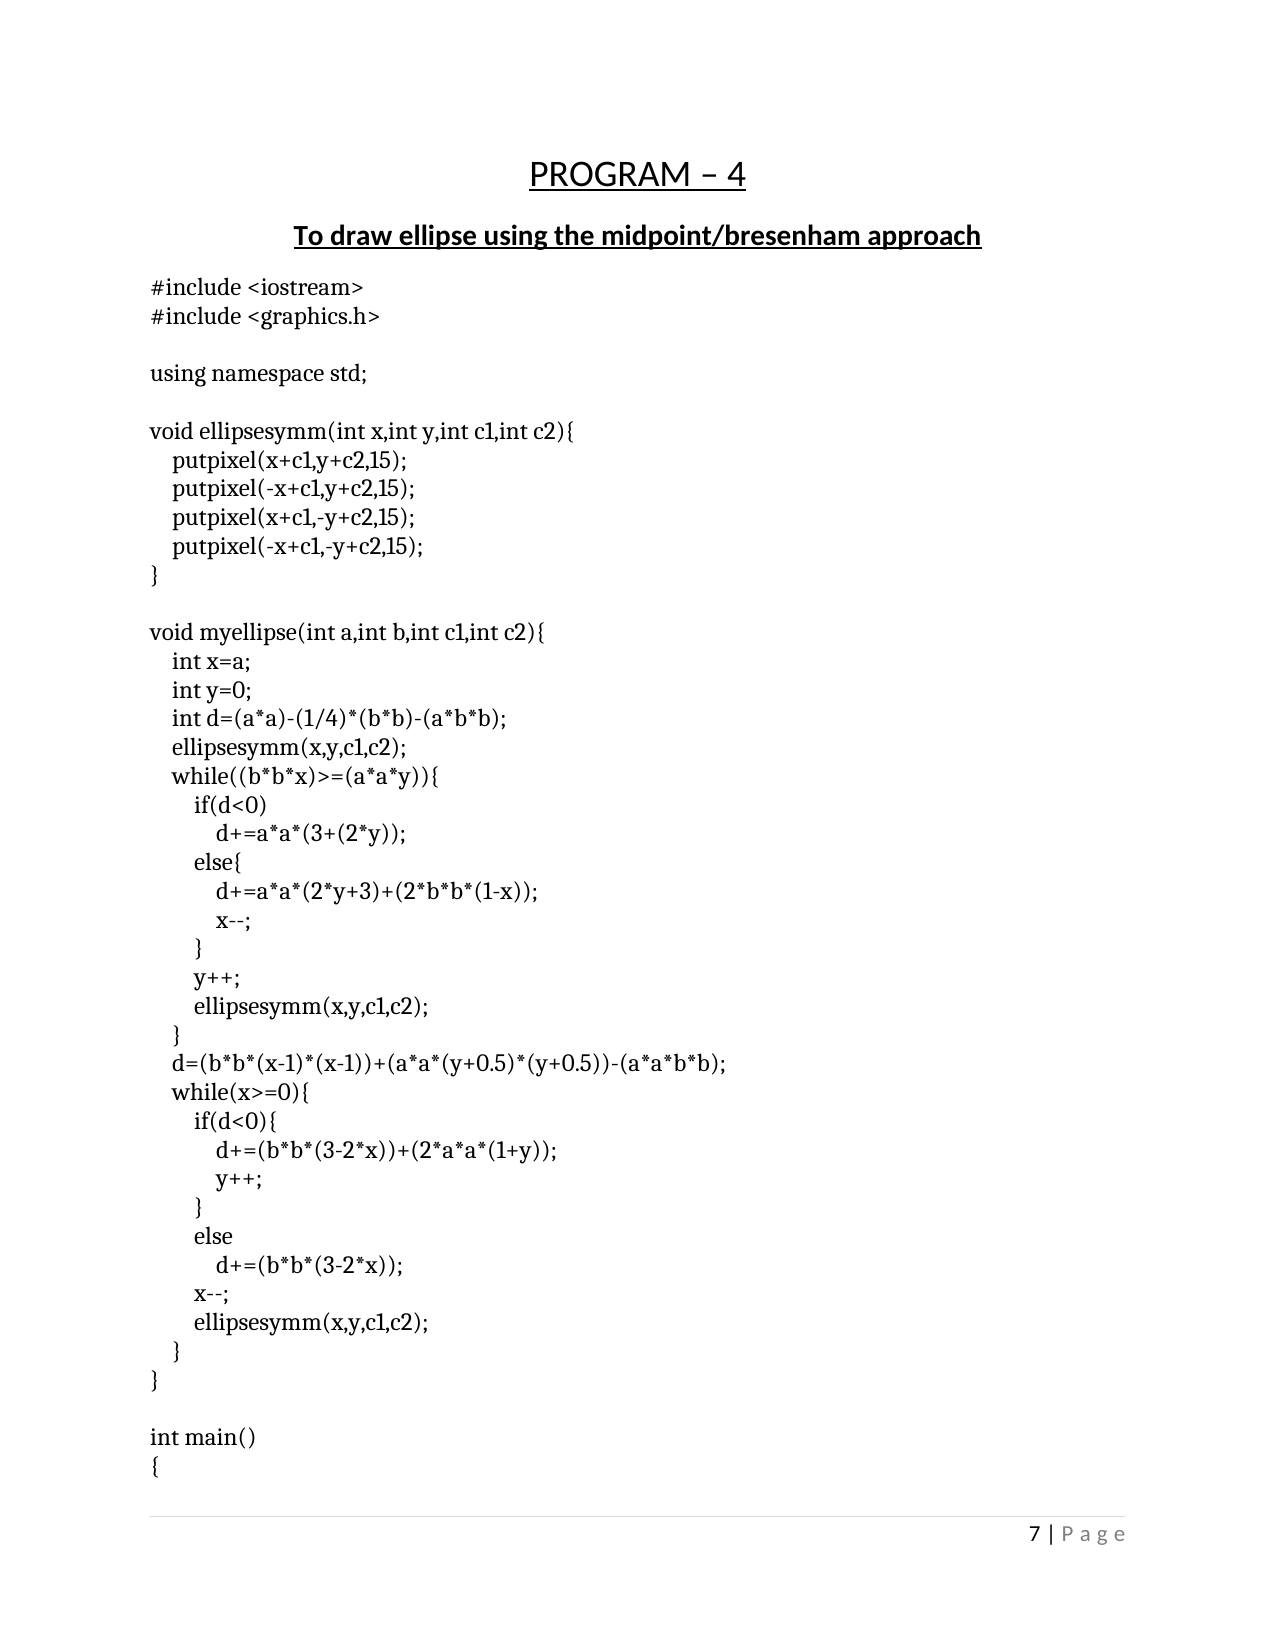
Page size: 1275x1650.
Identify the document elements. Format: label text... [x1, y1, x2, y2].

text putpixel(-x+c1,-y+c2,15); [150, 532, 1125, 561]
text d+=a*a*(2*y+3)+(2*b*b*(1-x)); [150, 877, 1125, 906]
text putpixel(-x+c1,y+c2,15); [150, 474, 1125, 503]
text int x=a; [150, 647, 1125, 676]
text if(d<0){ [150, 1107, 1125, 1136]
text d=(b*b*(x-1)*(x-1))+(a*a*(y+0.5)*(y+0.5))-(a*a*b*b); [150, 1049, 1125, 1078]
text while(x>=0){ [150, 1078, 1125, 1107]
text void ellipsesymm(int x,int y,int c1,int c2){ [150, 417, 1125, 446]
text } [150, 1193, 1125, 1222]
text } [150, 1366, 1125, 1394]
text int y=0; [150, 676, 1125, 704]
text To draw ellipse using the midpoint/bresenham approach [150, 217, 1125, 252]
text int main() [150, 1423, 1125, 1452]
text ellipsesymm(x,y,c1,c2); [150, 992, 1125, 1021]
text d+=(b*b*(3-2*x)); [150, 1251, 1125, 1279]
text using namespace std; [150, 359, 1125, 388]
text putpixel(x+c1,y+c2,15); [150, 446, 1125, 474]
text } [150, 1337, 1125, 1366]
text int d=(a*a)-(1/4)*(b*b)-(a*b*b); [150, 704, 1125, 733]
text ellipsesymm(x,y,c1,c2); [150, 733, 1125, 762]
text putpixel(x+c1,-y+c2,15); [150, 503, 1125, 532]
text d+=a*a*(3+(2*y)); [150, 819, 1125, 848]
text PROGRAM – 4 [150, 150, 1125, 196]
text #include <graphics.h> [150, 302, 1125, 331]
text { [150, 1452, 1125, 1481]
text ellipsesymm(x,y,c1,c2); [150, 1308, 1125, 1337]
text x--; [150, 906, 1125, 934]
text x--; [150, 1279, 1125, 1308]
text } [150, 934, 1125, 963]
text } [150, 1021, 1125, 1049]
text y++; [150, 1164, 1125, 1193]
text while((b*b*x)>=(a*a*y)){ [150, 762, 1125, 791]
text void myellipse(int a,int b,int c1,int c2){ [150, 618, 1125, 647]
text else [150, 1222, 1125, 1251]
text else{ [150, 848, 1125, 877]
text } [150, 561, 1125, 589]
text if(d<0) [150, 791, 1125, 819]
text d+=(b*b*(3-2*x))+(2*a*a*(1+y)); [150, 1136, 1125, 1164]
text #include <iostream> [150, 273, 1125, 302]
text y++; [150, 963, 1125, 992]
